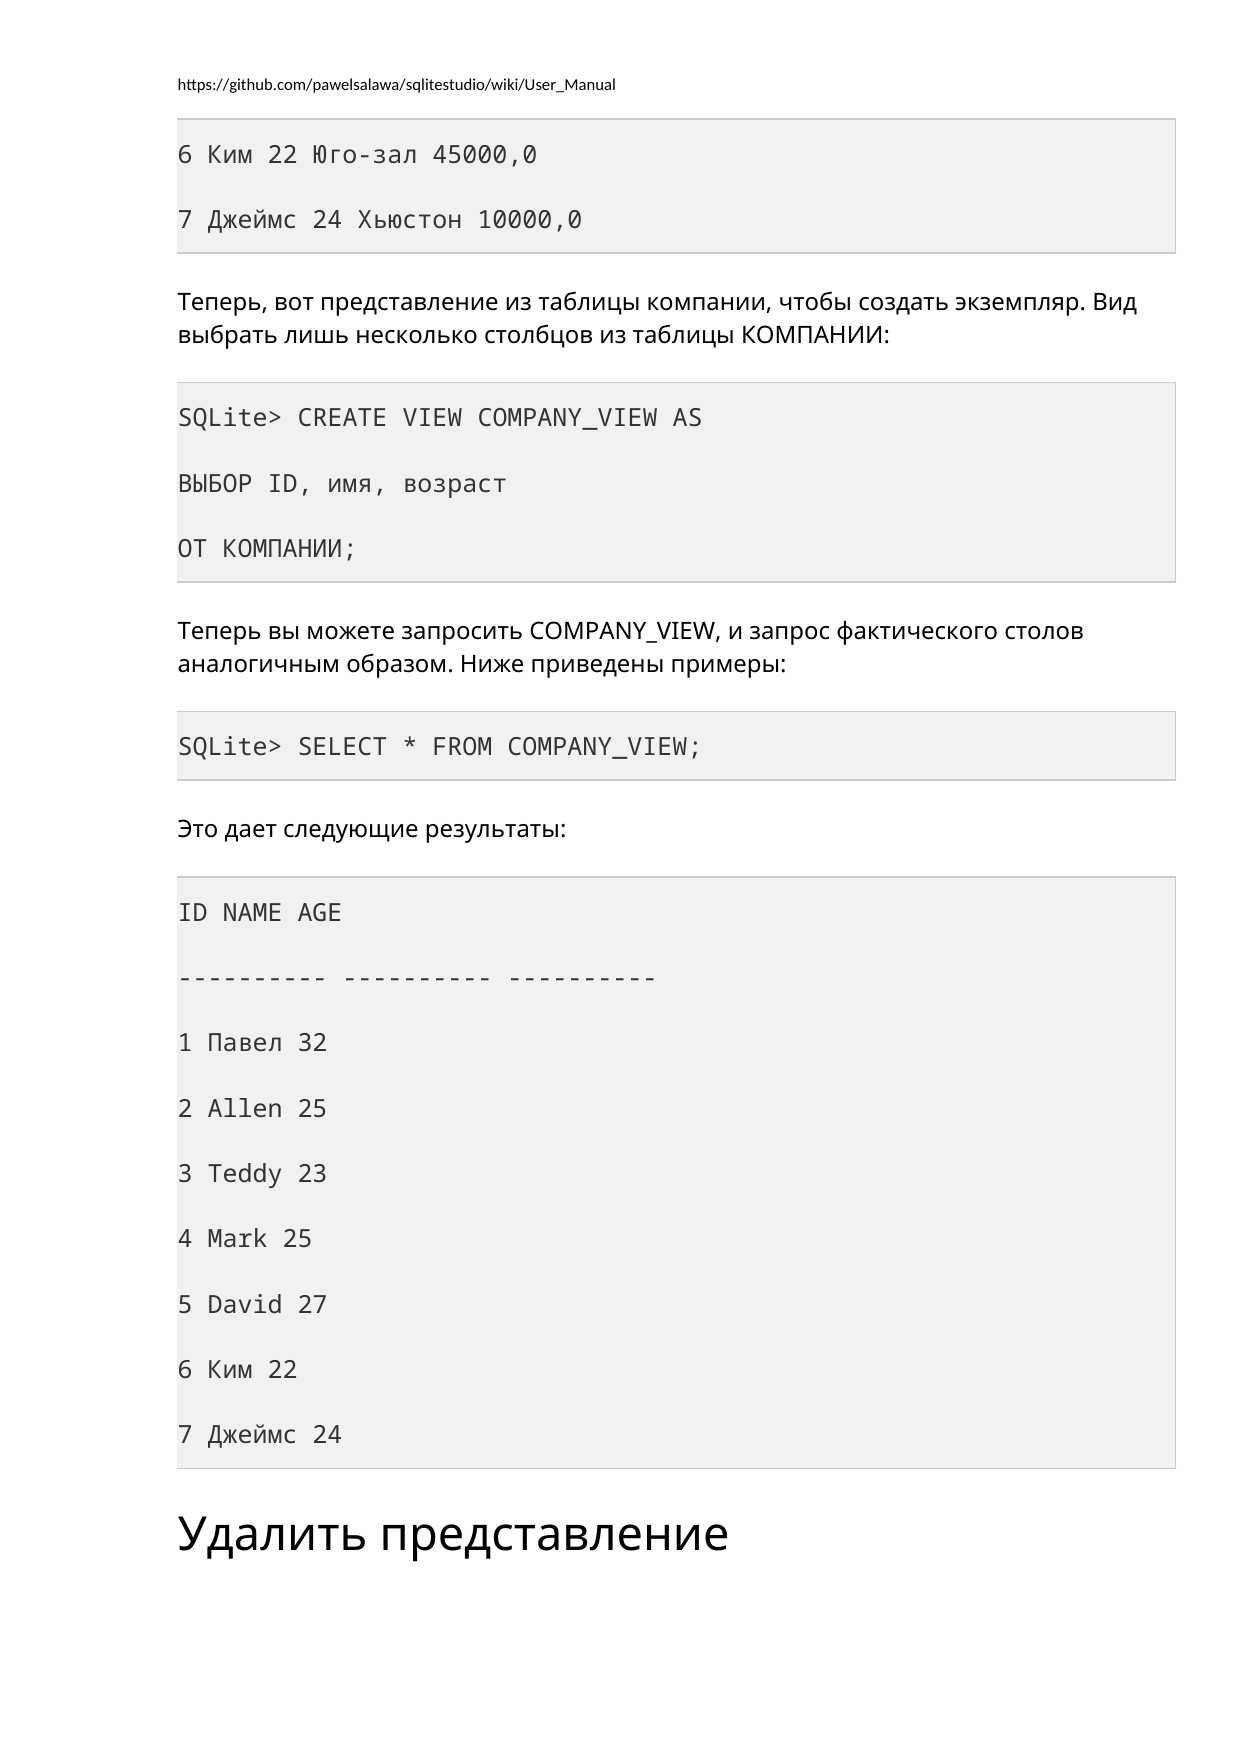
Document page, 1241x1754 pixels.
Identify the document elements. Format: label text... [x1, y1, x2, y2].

text 2 Allen 25 [177, 1072, 1175, 1124]
text 5 David 27 [177, 1268, 1175, 1320]
text 7 Джеймс 24 [177, 1399, 1175, 1468]
text Теперь вы можете запросить COMPANY_VIEW, и запрос фактического столов аналогичным образом. Ниже приведены примеры: [177, 614, 1152, 679]
text SQLite> SELECT * FROM COMPANY_VIEW; [177, 712, 1175, 779]
text 7 Джеймс 24 Хьюстон 10000,0 [177, 183, 1175, 252]
text 3 Teddy 23 [177, 1137, 1175, 1190]
text ---------- ---------- ---------- [177, 941, 1175, 994]
text Это дает следующие результаты: [177, 812, 1152, 845]
text ОТ КОМПАНИИ; [177, 512, 1175, 581]
text 6 Ким 22 [177, 1333, 1175, 1386]
text Теперь, вот представление из таблицы компании, чтобы создать экземпляр. Вид выбрать лишь несколько столбцов из таблицы КОМПАНИИ: [177, 285, 1152, 350]
text ID NAME AGE [177, 878, 1175, 928]
subtitle Удалить представление [177, 1500, 1152, 1564]
text ВЫБОР ID, имя, возраст [177, 447, 1175, 499]
text 1 Павел 32 [177, 1007, 1175, 1059]
text 6 Ким 22 Юго-зал 45000,0 [177, 120, 1175, 170]
text SQLite> CREATE VIEW COMPANY_VIEW AS [177, 383, 1175, 434]
text 4 Mark 25 [177, 1203, 1175, 1255]
